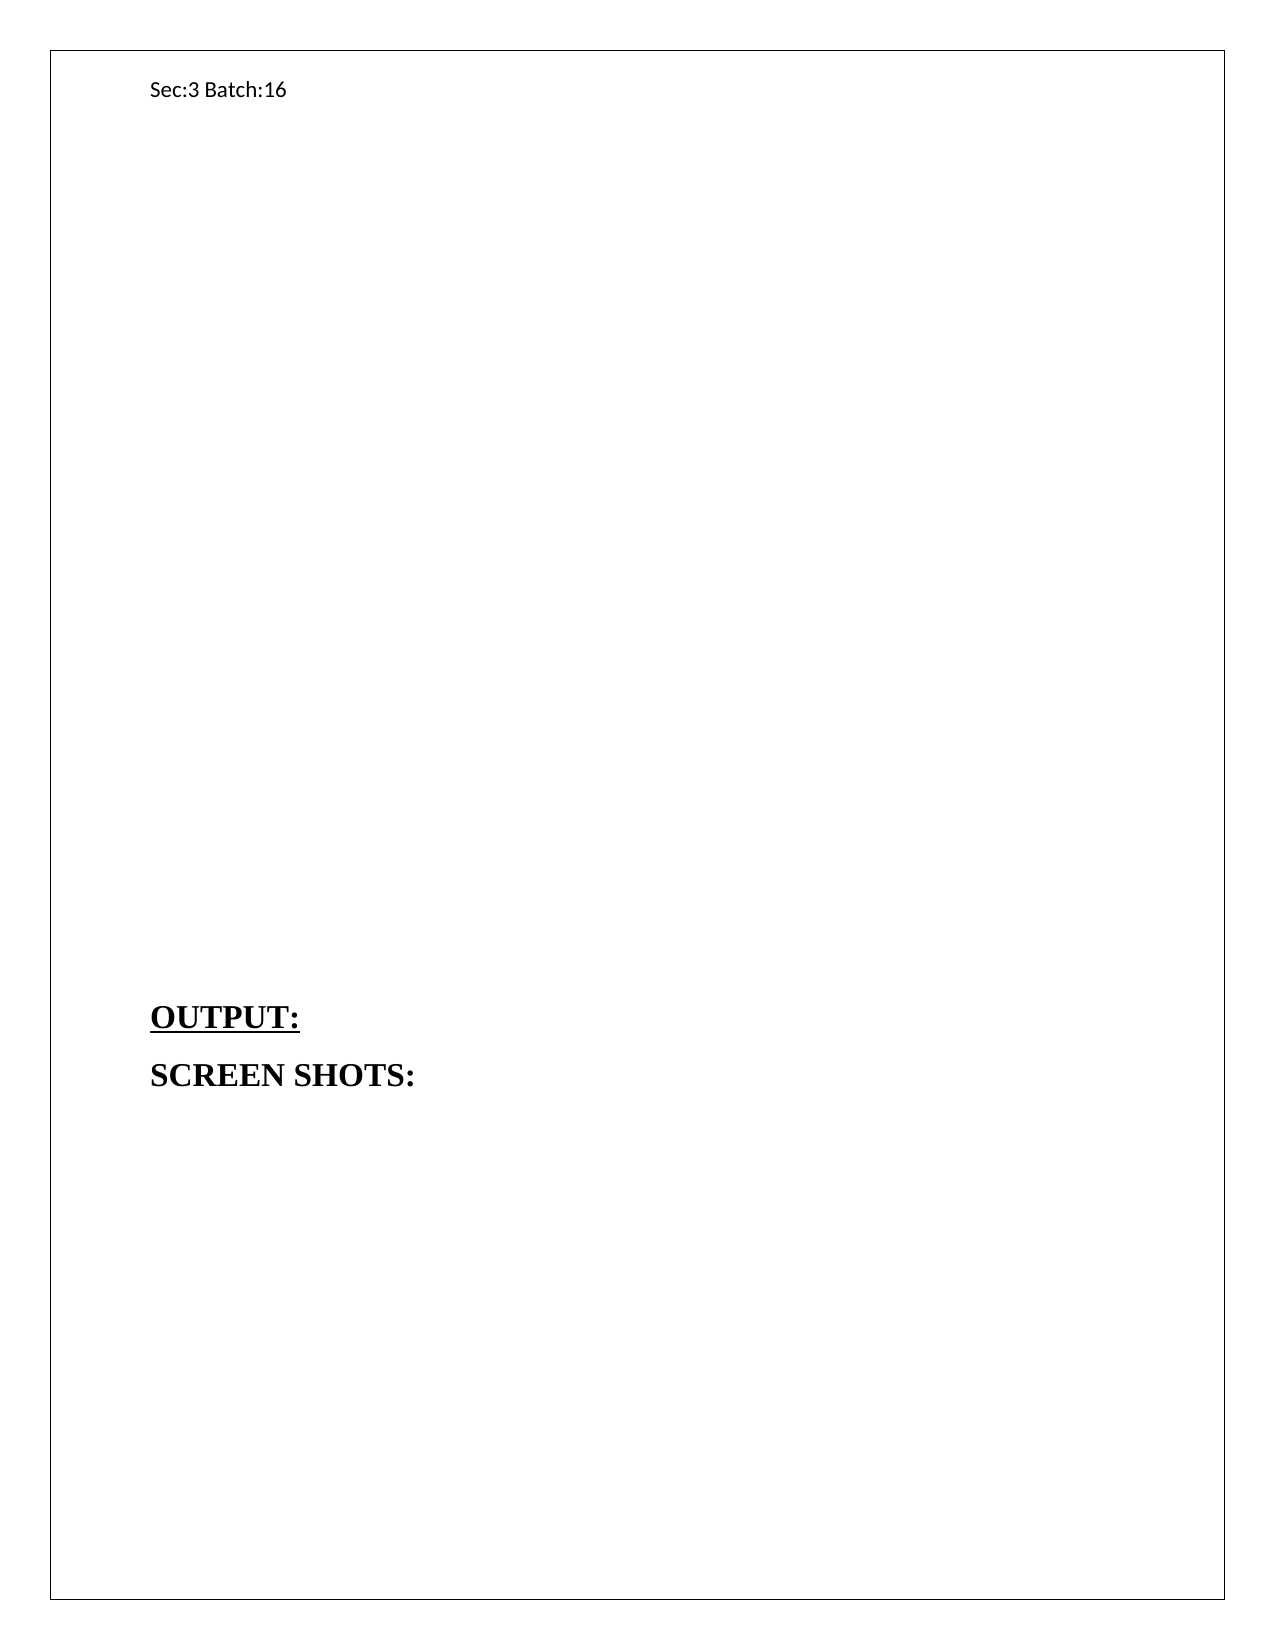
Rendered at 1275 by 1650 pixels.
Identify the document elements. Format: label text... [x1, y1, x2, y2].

text SCREEN SHOTS: [150, 1055, 1125, 1093]
text OUTPUT: [150, 997, 1125, 1036]
